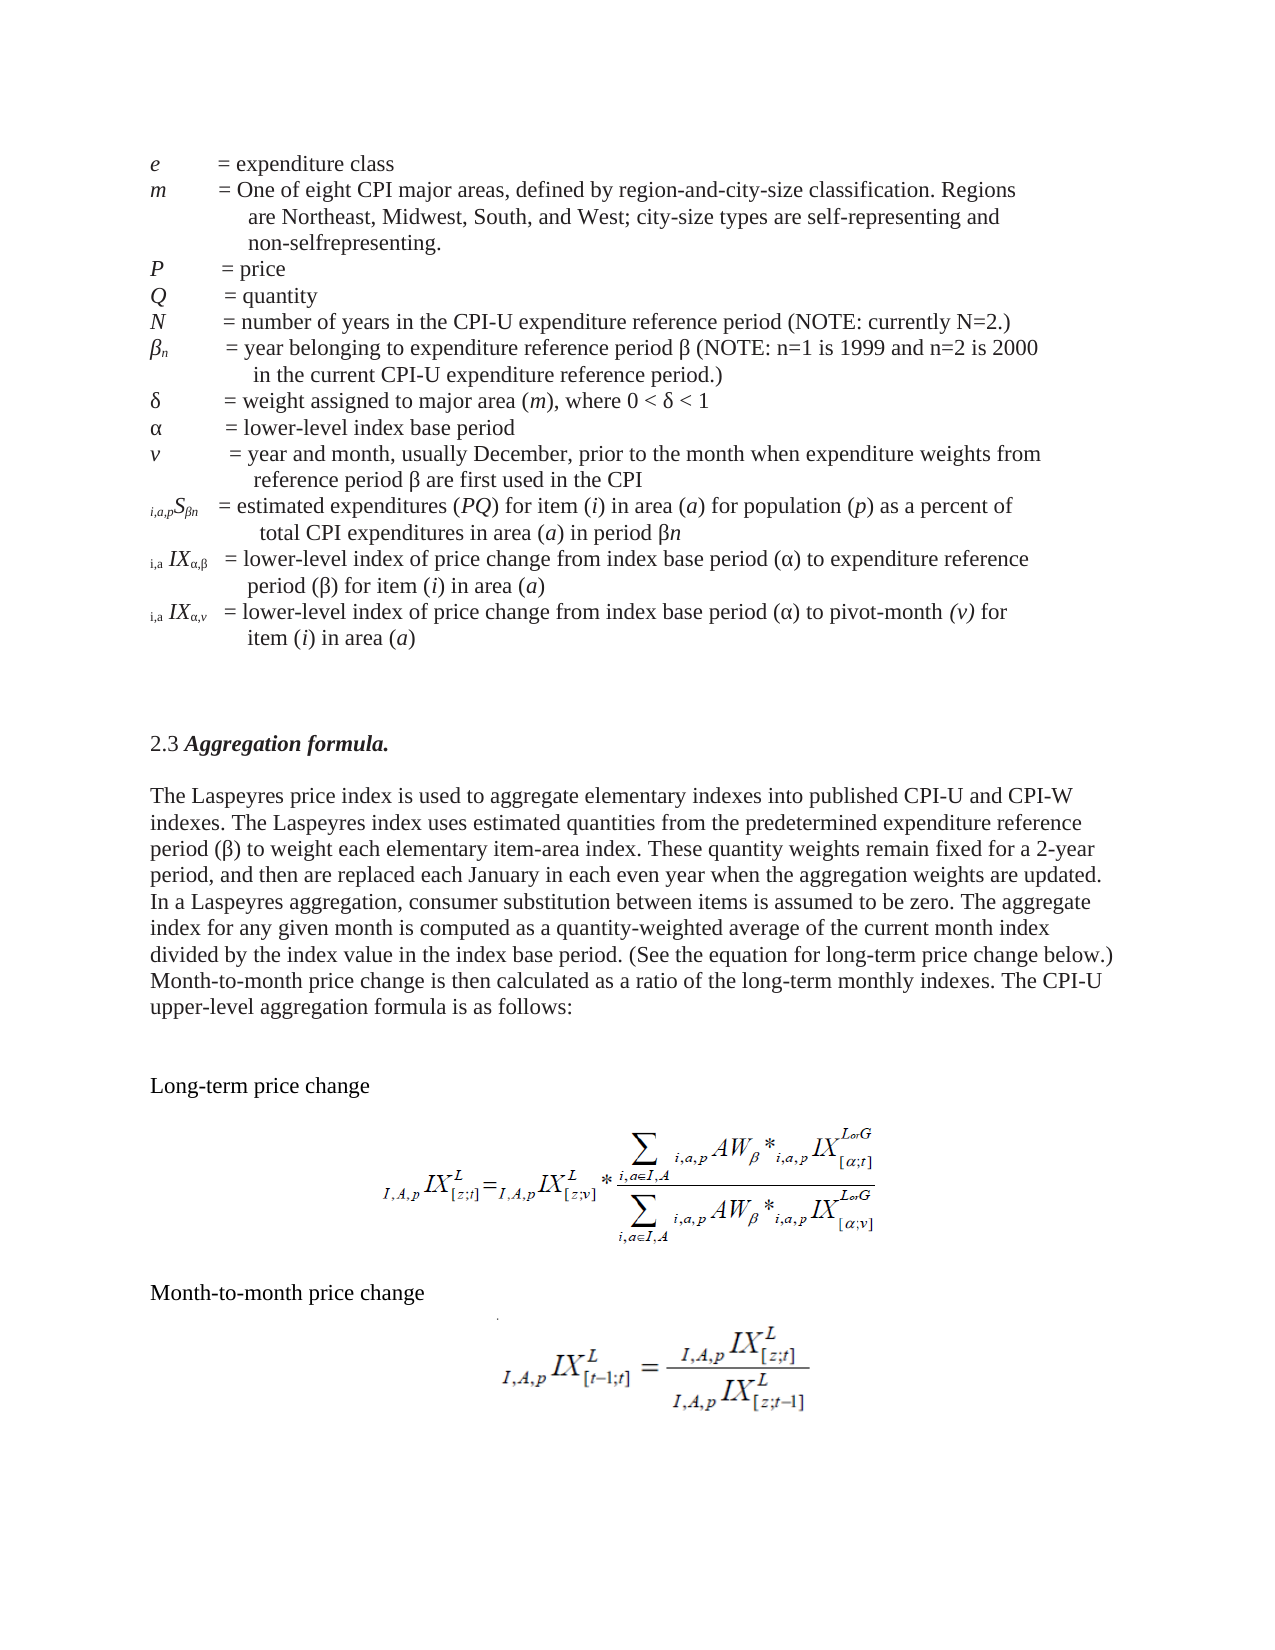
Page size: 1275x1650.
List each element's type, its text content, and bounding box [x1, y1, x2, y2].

text v = year and month, usually December, prior to the month when expenditure weights from [150, 440, 1125, 466]
text 2.3 Aggregation formula. [150, 730, 1125, 756]
picture [381, 1098, 894, 1279]
text i,a IXα,β = lower-level index of price change from index base period (α) to expenditure reference [150, 545, 1125, 572]
text in the current CPI-U expenditure reference period.) [150, 361, 1125, 387]
text e = expenditure class [150, 150, 1125, 176]
text total CPI expenditures in area (a) in period βn [150, 519, 1125, 545]
text item (i) in area (a) [150, 624, 1125, 651]
text are Northeast, Midwest, South, and West; city-size types are self-representing and [150, 203, 1125, 229]
picture [463, 1305, 812, 1455]
text P = price [150, 255, 1125, 282]
text δ = weight assigned to major area (m), where 0 < δ < 1 [150, 387, 1125, 413]
text i,a,pSβn = estimated expenditures (PQ) for item (i) in area (a) for population (p) as a percent of [150, 493, 1125, 519]
text Month-to-month price change [150, 1279, 1125, 1305]
text Q = quantity [150, 282, 1125, 308]
text N = number of years in the CPI-U expenditure reference period (NOTE: currently N=2.) [150, 308, 1125, 334]
text non-selfrepresenting. [225, 229, 1125, 255]
text period (β) for item (i) in area (a) [150, 572, 1125, 598]
text α = lower-level index base period [150, 413, 1125, 440]
text m = One of eight CPI major areas, defined by region-and-city-size classification. Regions [150, 176, 1125, 203]
text Long-term price change [150, 1072, 1125, 1099]
text The Laspeyres price index is used to aggregate elementary indexes into published CPI-U and CPI-W indexes. The Laspeyres index uses estimated quantities from the predetermined expenditure reference period (β) to weight each elementary item-area index. These quantity weights remain fixed for a 2-year period, and then are replaced each January in each even year when the aggregation weights are updated. In a Laspeyres aggregation, consumer substitution between items is assumed to be zero. The aggregate index for any given month is computed as a quantity-weighted average of the current month index divided by the index value in the index base period. (See the equation for long-term price change below.) Month-to-month price change is then calculated as a ratio of the long-term monthly indexes. The CPI-U upper-level aggregation formula is as follows: [150, 782, 1125, 1020]
text reference period β are first used in the CPI [150, 466, 1125, 493]
text i,a IXα,v = lower-level index of price change from index base period (α) to pivot-month (v) for [150, 598, 1125, 624]
text βn = year belonging to expenditure reference period β (NOTE: n=1 is 1999 and n=2 is 2000 [150, 334, 1125, 361]
